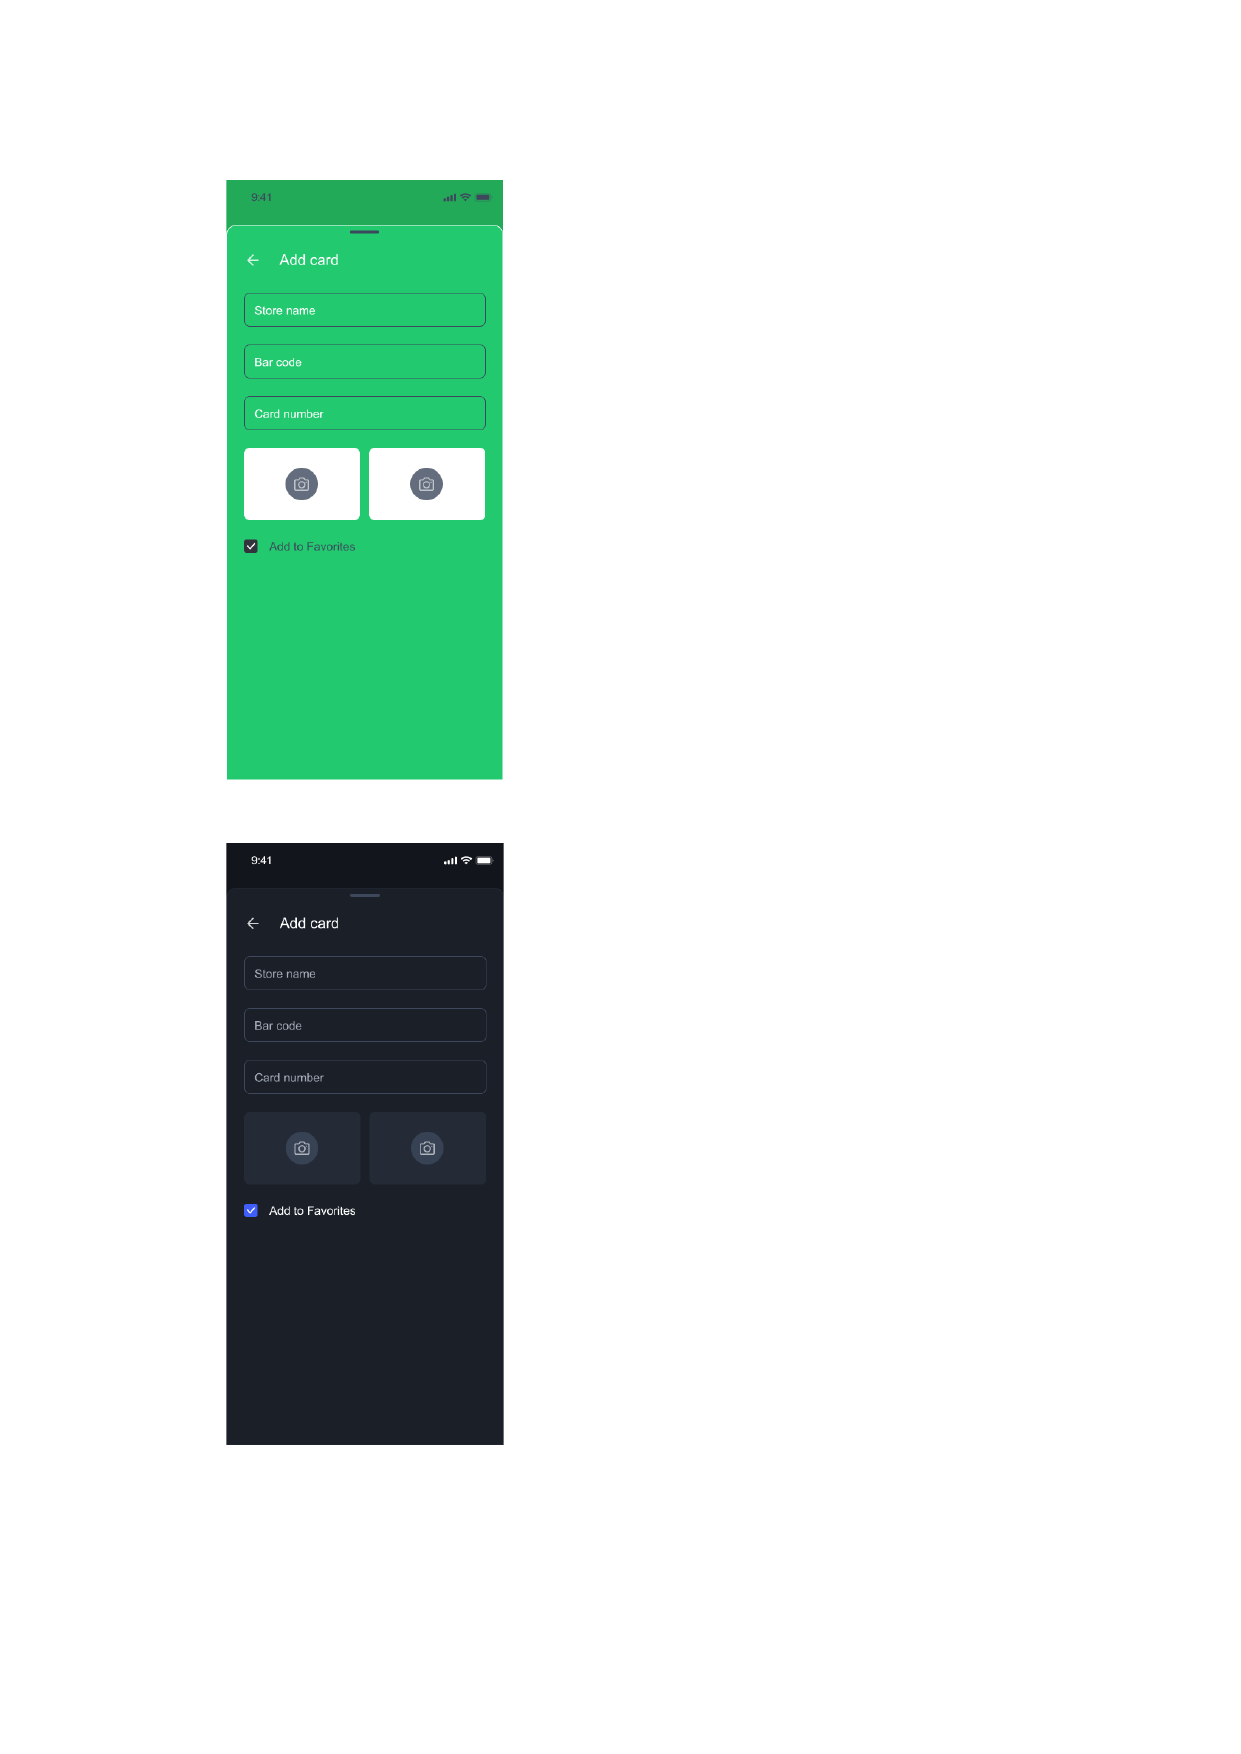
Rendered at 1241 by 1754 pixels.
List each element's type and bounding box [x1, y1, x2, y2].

picture [226, 180, 503, 780]
picture [226, 843, 504, 1445]
